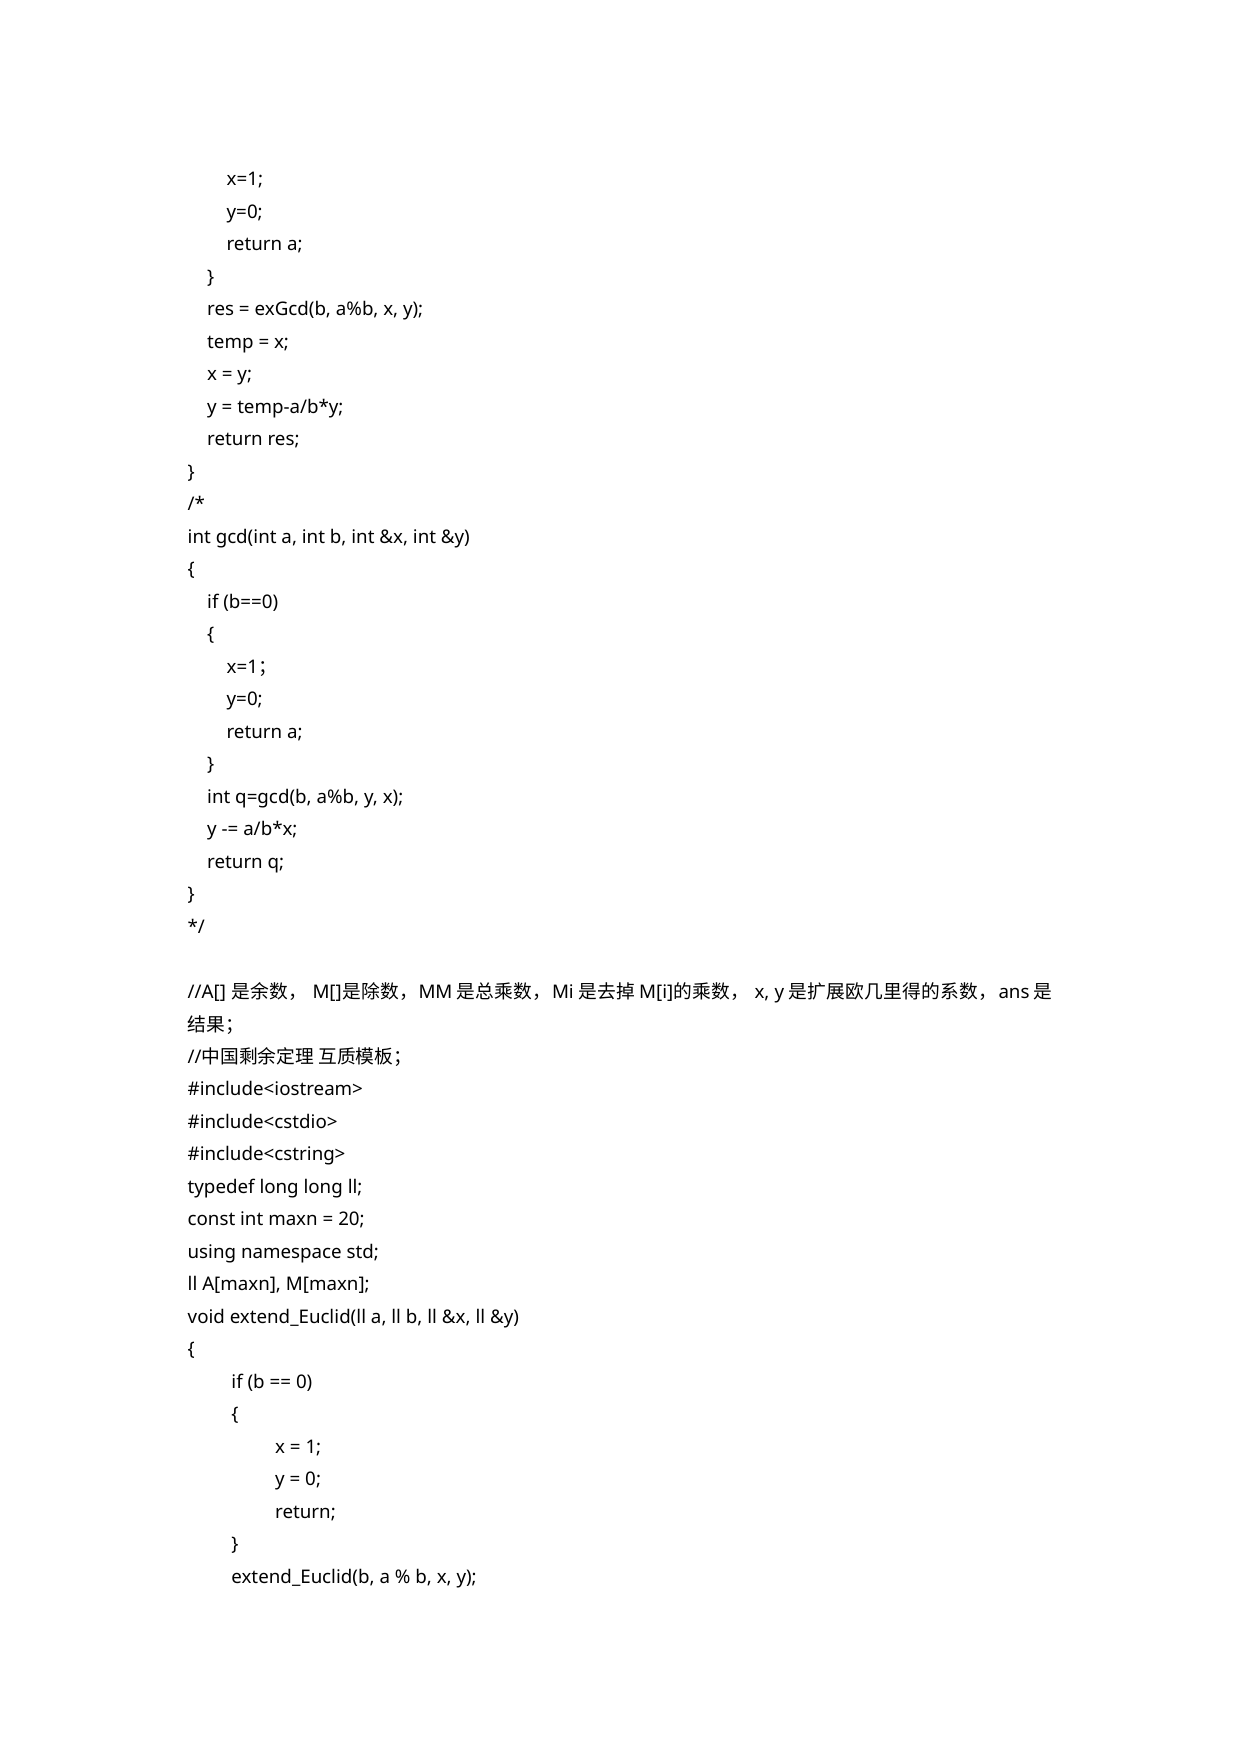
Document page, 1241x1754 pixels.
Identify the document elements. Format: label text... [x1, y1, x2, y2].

text x = 1; [187, 1429, 1053, 1462]
text return q; [187, 844, 1053, 877]
text } [187, 1527, 1053, 1559]
text /* [187, 487, 1053, 519]
text #include<cstring> [187, 1137, 1053, 1169]
text #include<iostream> [187, 1072, 1053, 1104]
text { [187, 1332, 1053, 1364]
text { [187, 617, 1053, 649]
text if (b==0) [187, 584, 1053, 617]
text return a; [187, 227, 1053, 259]
text const int maxn = 20; [187, 1202, 1053, 1234]
text //A[] 是余数， M[]是除数，MM是总乘数，Mi是去掉M[i]的乘数， x, y是扩展欧几里得的系数，ans是结果； [187, 974, 1053, 1039]
text y=0; [187, 194, 1053, 227]
text ll A[maxn], M[maxn]; [187, 1267, 1053, 1299]
text using namespace std; [187, 1234, 1053, 1267]
text } [187, 747, 1053, 779]
text res = exGcd(b, a%b, x, y); [187, 292, 1053, 324]
text void extend_Euclid(ll a, ll b, ll &x, ll &y) [187, 1299, 1053, 1332]
text } [187, 454, 1053, 487]
text #include<cstdio> [187, 1104, 1053, 1137]
text return res; [187, 422, 1053, 454]
text return; [187, 1494, 1053, 1527]
text temp = x; [187, 324, 1053, 357]
text extend_Euclid(b, a % b, x, y); [187, 1559, 1053, 1592]
text { [187, 1397, 1053, 1429]
text */ [187, 909, 1053, 942]
text { [187, 552, 1053, 584]
text if (b == 0) [187, 1364, 1053, 1397]
text int gcd(int a, int b, int &x, int &y) [187, 519, 1053, 552]
text y -= a/b*x; [187, 812, 1053, 844]
text y=0; [187, 682, 1053, 714]
text int q=gcd(b, a%b, y, x); [187, 779, 1053, 812]
text return a; [187, 714, 1053, 747]
text y = temp-a/b*y; [187, 389, 1053, 422]
text x=1; [187, 162, 1053, 194]
text typedef long long ll; [187, 1169, 1053, 1202]
text x=1； [187, 649, 1053, 682]
text x = y; [187, 357, 1053, 389]
text } [187, 877, 1053, 909]
text //中国剩余定理 互质模板； [187, 1039, 1053, 1072]
text y = 0; [187, 1462, 1053, 1494]
text } [187, 259, 1053, 292]
